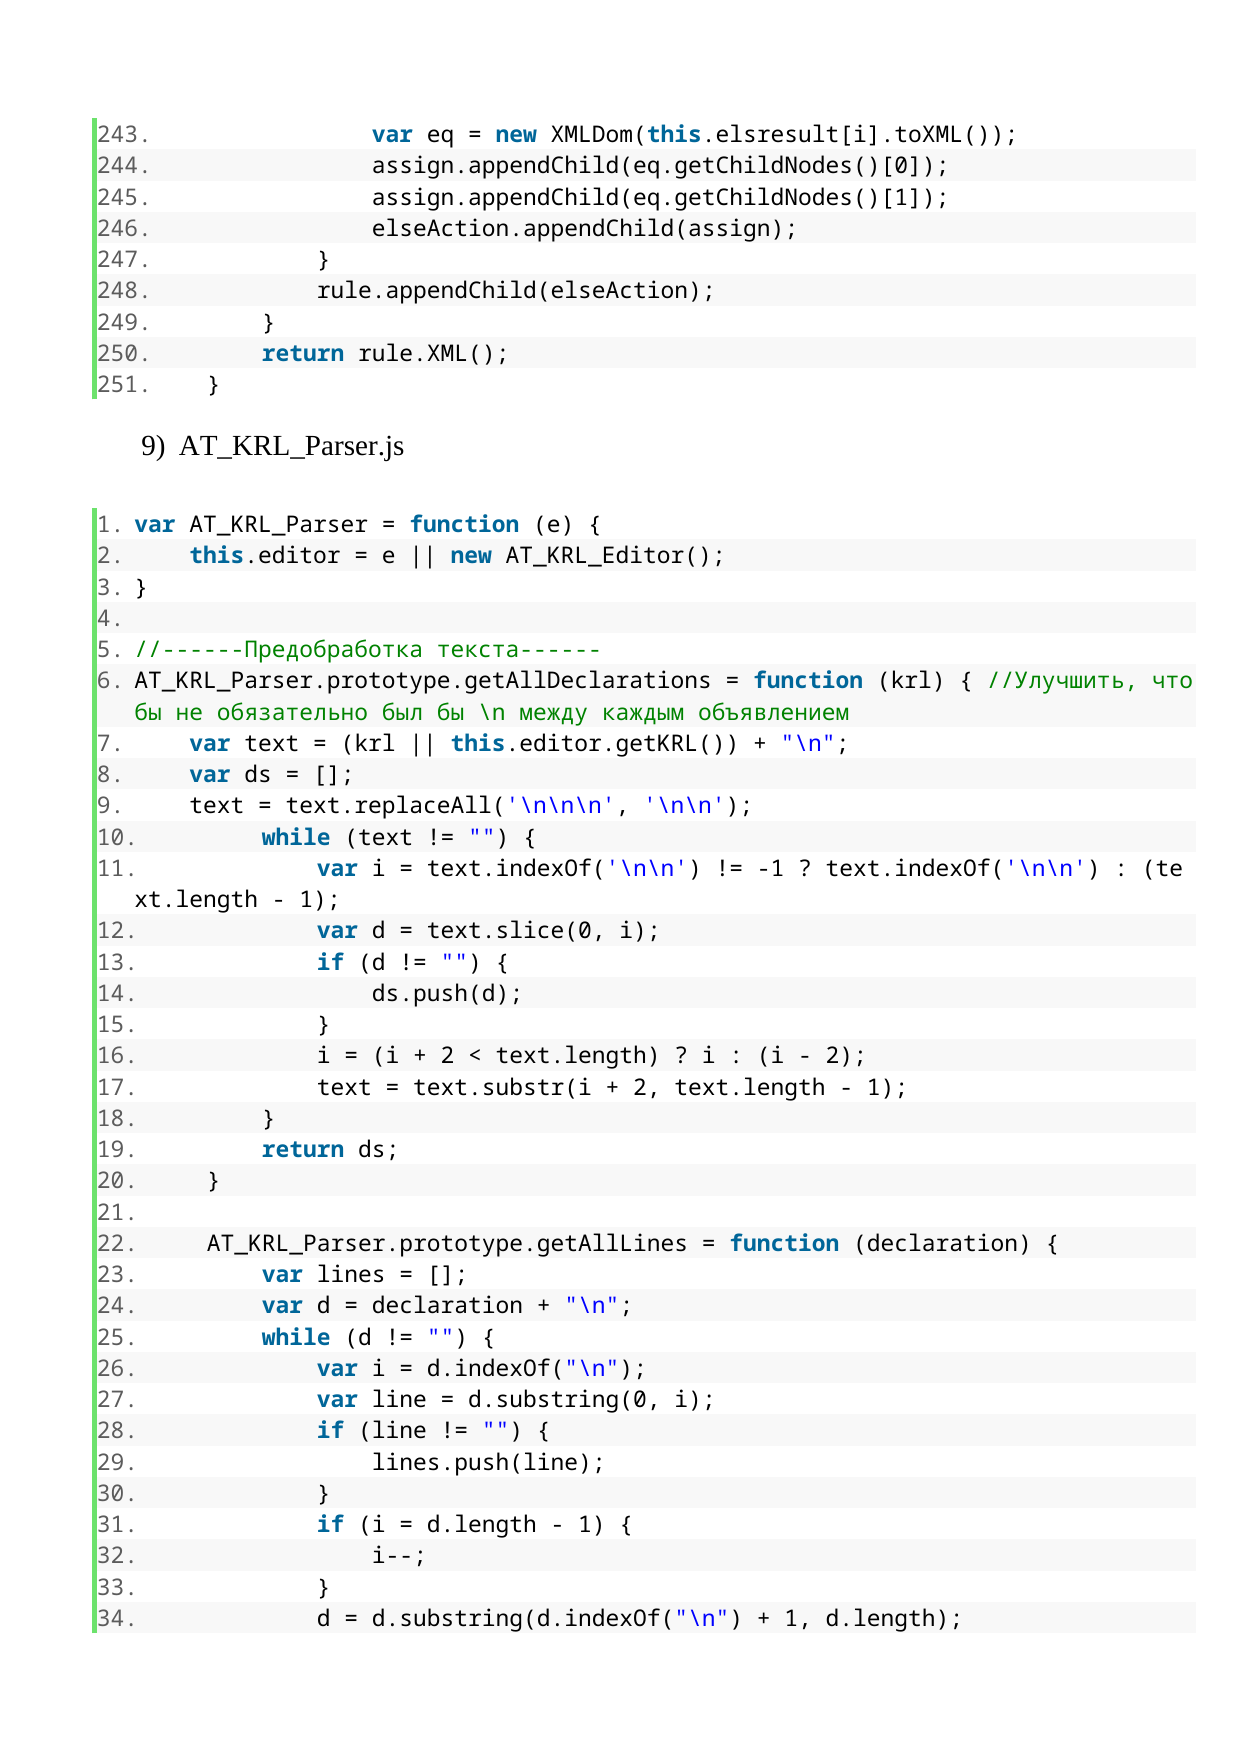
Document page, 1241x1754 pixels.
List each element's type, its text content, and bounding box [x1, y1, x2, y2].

list i--; [97, 1539, 1196, 1571]
list return ds; [97, 1133, 1196, 1164]
list i = (i + 2 < text.length) ? i : (i - 2); [97, 1039, 1196, 1071]
list text = text.substr(i + 2, text.length - 1); [97, 1071, 1196, 1102]
list d = d.substring(d.indexOf("\n") + 1, d.length); [97, 1602, 1196, 1633]
list if (d != "") { [97, 946, 1196, 977]
list lines.push(line); [97, 1446, 1196, 1477]
list while (text != "") { [97, 821, 1196, 852]
list var d = text.slice(0, i); [97, 914, 1196, 946]
list } [97, 1102, 1196, 1133]
list return rule.XML(); [97, 337, 1196, 368]
list var ds = []; [97, 758, 1196, 789]
list } [97, 1571, 1196, 1602]
list elseAction.appendChild(assign); [97, 212, 1196, 243]
list } [97, 571, 1196, 602]
list var lines = []; [97, 1258, 1196, 1289]
list } [97, 368, 1196, 399]
list AT_KRL_Parser.prototype.getAllLines = function (declaration) { [97, 1227, 1196, 1258]
list rule.appendChild(elseAction); [97, 274, 1196, 306]
list var i = text.indexOf('\n\n') != -1 ? text.indexOf('\n\n') : (text.length - 1); [97, 852, 1196, 914]
list ds.push(d); [97, 977, 1196, 1008]
list AT_KRL_Parser.prototype.getAllDeclarations = function (krl) { //Улучшить, чтобы не обязательно был бы \n между каждым объявлением [97, 664, 1196, 727]
list if (i = d.length - 1) { [97, 1508, 1196, 1539]
list var AT_KRL_Parser = function (e) { [97, 508, 1196, 539]
list } [97, 243, 1196, 274]
list var d = declaration + "\n"; [97, 1289, 1196, 1321]
list var eq = new XMLDom(this.elsresult[i].toXML()); [97, 118, 1196, 149]
list } [97, 306, 1196, 337]
list } [97, 1164, 1196, 1196]
list } [97, 1477, 1196, 1508]
list var i = d.indexOf("\n"); [97, 1352, 1196, 1383]
list var text = (krl || this.editor.getKRL()) + "\n"; [97, 727, 1196, 758]
list if (line != "") { [97, 1414, 1196, 1446]
list } [97, 1008, 1196, 1039]
list assign.appendChild(eq.getChildNodes()[0]); [97, 149, 1196, 181]
list assign.appendChild(eq.getChildNodes()[1]); [97, 181, 1196, 212]
list this.editor = e || new AT_KRL_Editor(); [97, 539, 1196, 571]
list var line = d.substring(0, i); [97, 1383, 1196, 1414]
list while (d != "") { [97, 1321, 1196, 1352]
list //------Предобработка текста------ [97, 633, 1196, 664]
list text = text.replaceAll('\n\n\n', '\n\n'); [97, 789, 1196, 821]
list AT_KRL_Parser.js [141, 428, 1196, 462]
